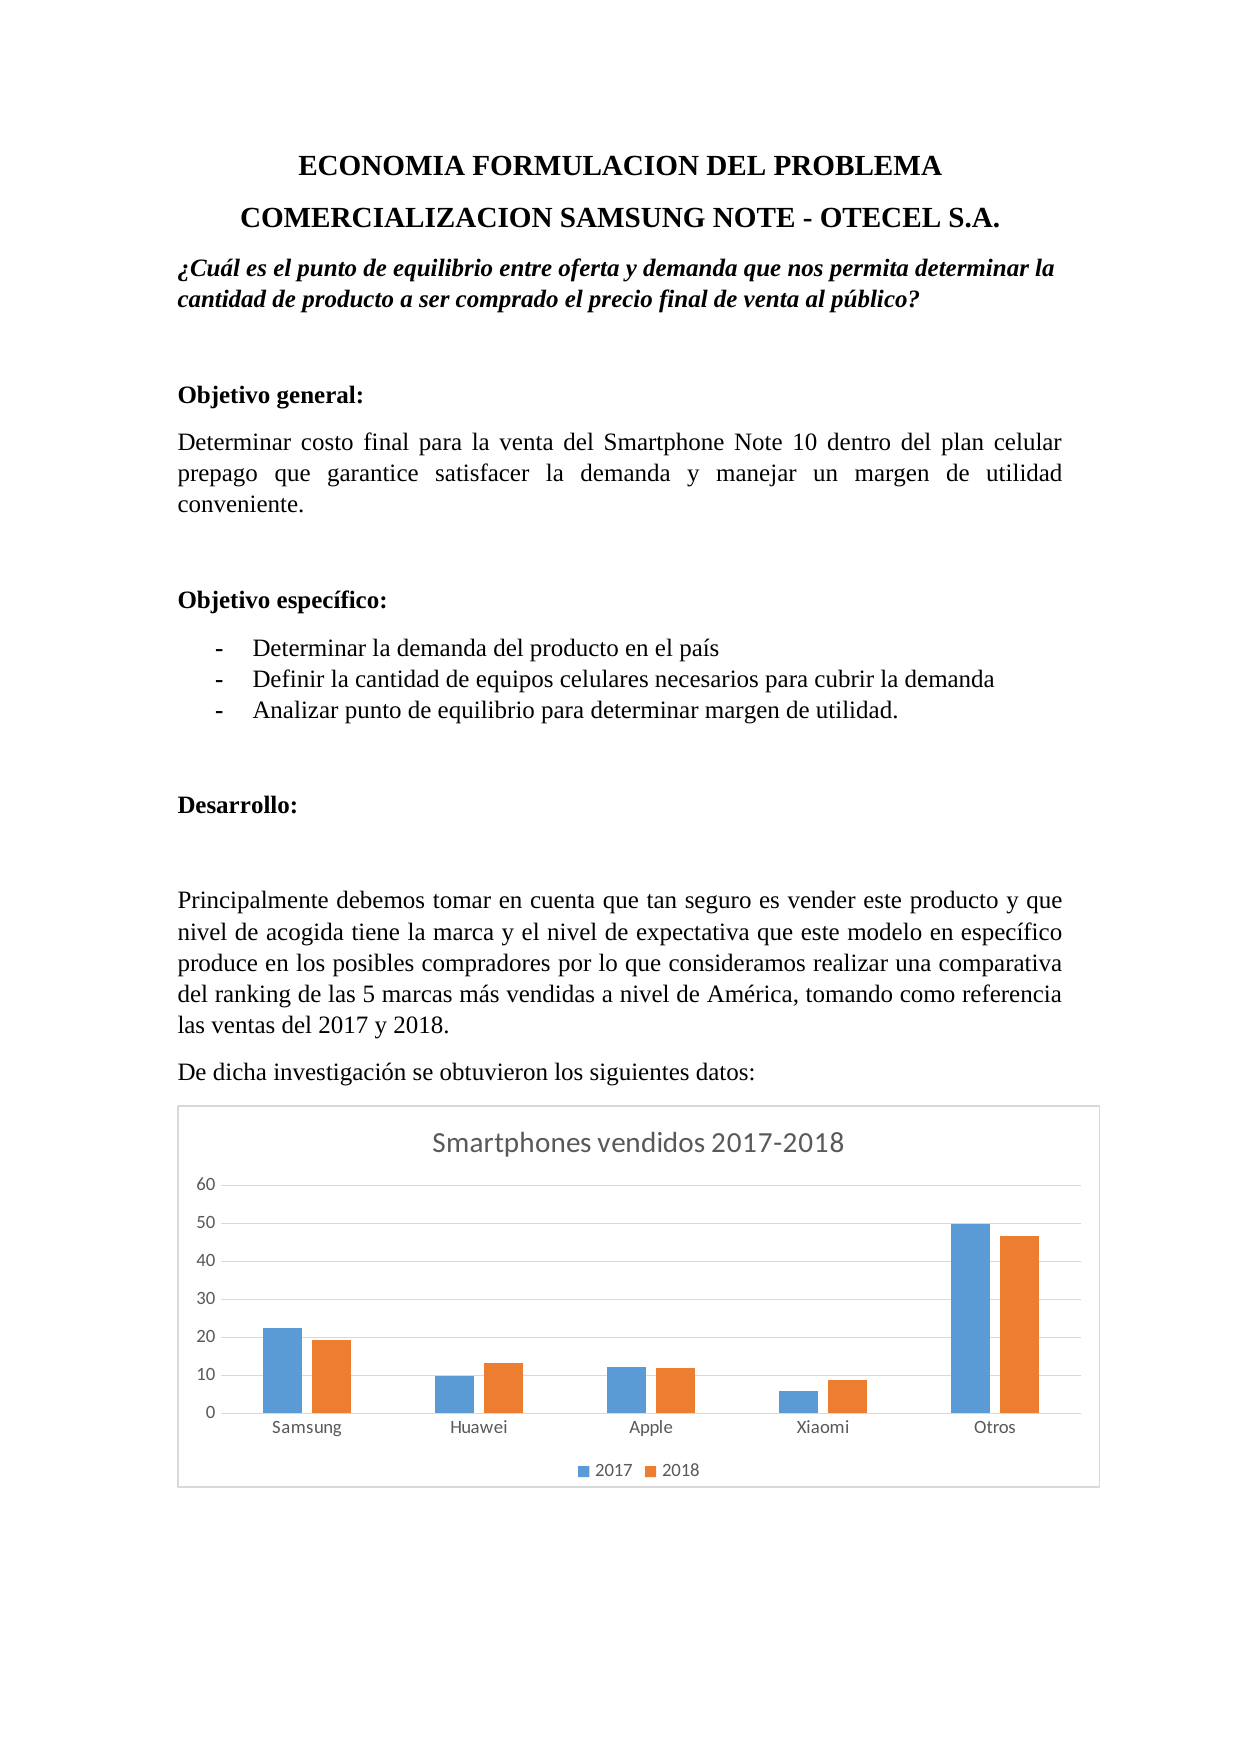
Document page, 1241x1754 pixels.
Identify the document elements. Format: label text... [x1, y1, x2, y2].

text COMERCIALIZACION SAMSUNG NOTE - OTECEL S.A. [177, 200, 1063, 234]
text Determinar costo final para la venta del Smartphone Note 10 dentro del plan celular prepago que garantice satisfacer la demanda y manejar un margen de utilidad conveniente. [177, 427, 1063, 518]
text Desarrollo: [177, 790, 1063, 819]
list Determinar la demanda del producto en el país [215, 633, 1063, 661]
text ¿Cuál es el punto de equilibrio entre oferta y demanda que nos permita determinar la cantidad de producto a ser comprado el precio final de venta al público? [177, 253, 1063, 313]
text Objetivo general: [177, 380, 1063, 408]
text Objetivo específico: [177, 585, 1063, 614]
text ECONOMIA FORMULACION DEL PROBLEMA [177, 148, 1063, 181]
list Analizar punto de equilibrio para determinar margen de utilidad. [215, 695, 1063, 723]
text De dicha investigación se obtuvieron los siguientes datos: [177, 1057, 1063, 1086]
text Principalmente debemos tomar en cuenta que tan seguro es vender este producto y que nivel de acogida tiene la marca y el nivel de expectativa que este modelo en específico produce en los posibles compradores por lo que consideramos realizar una comparativa del ranking de las 5 marcas más vendidas a nivel de América, tomando como referencia las ventas del 2017 y 2018. [177, 886, 1063, 1038]
list Definir la cantidad de equipos celulares necesarios para cubrir la demanda [215, 664, 1063, 692]
